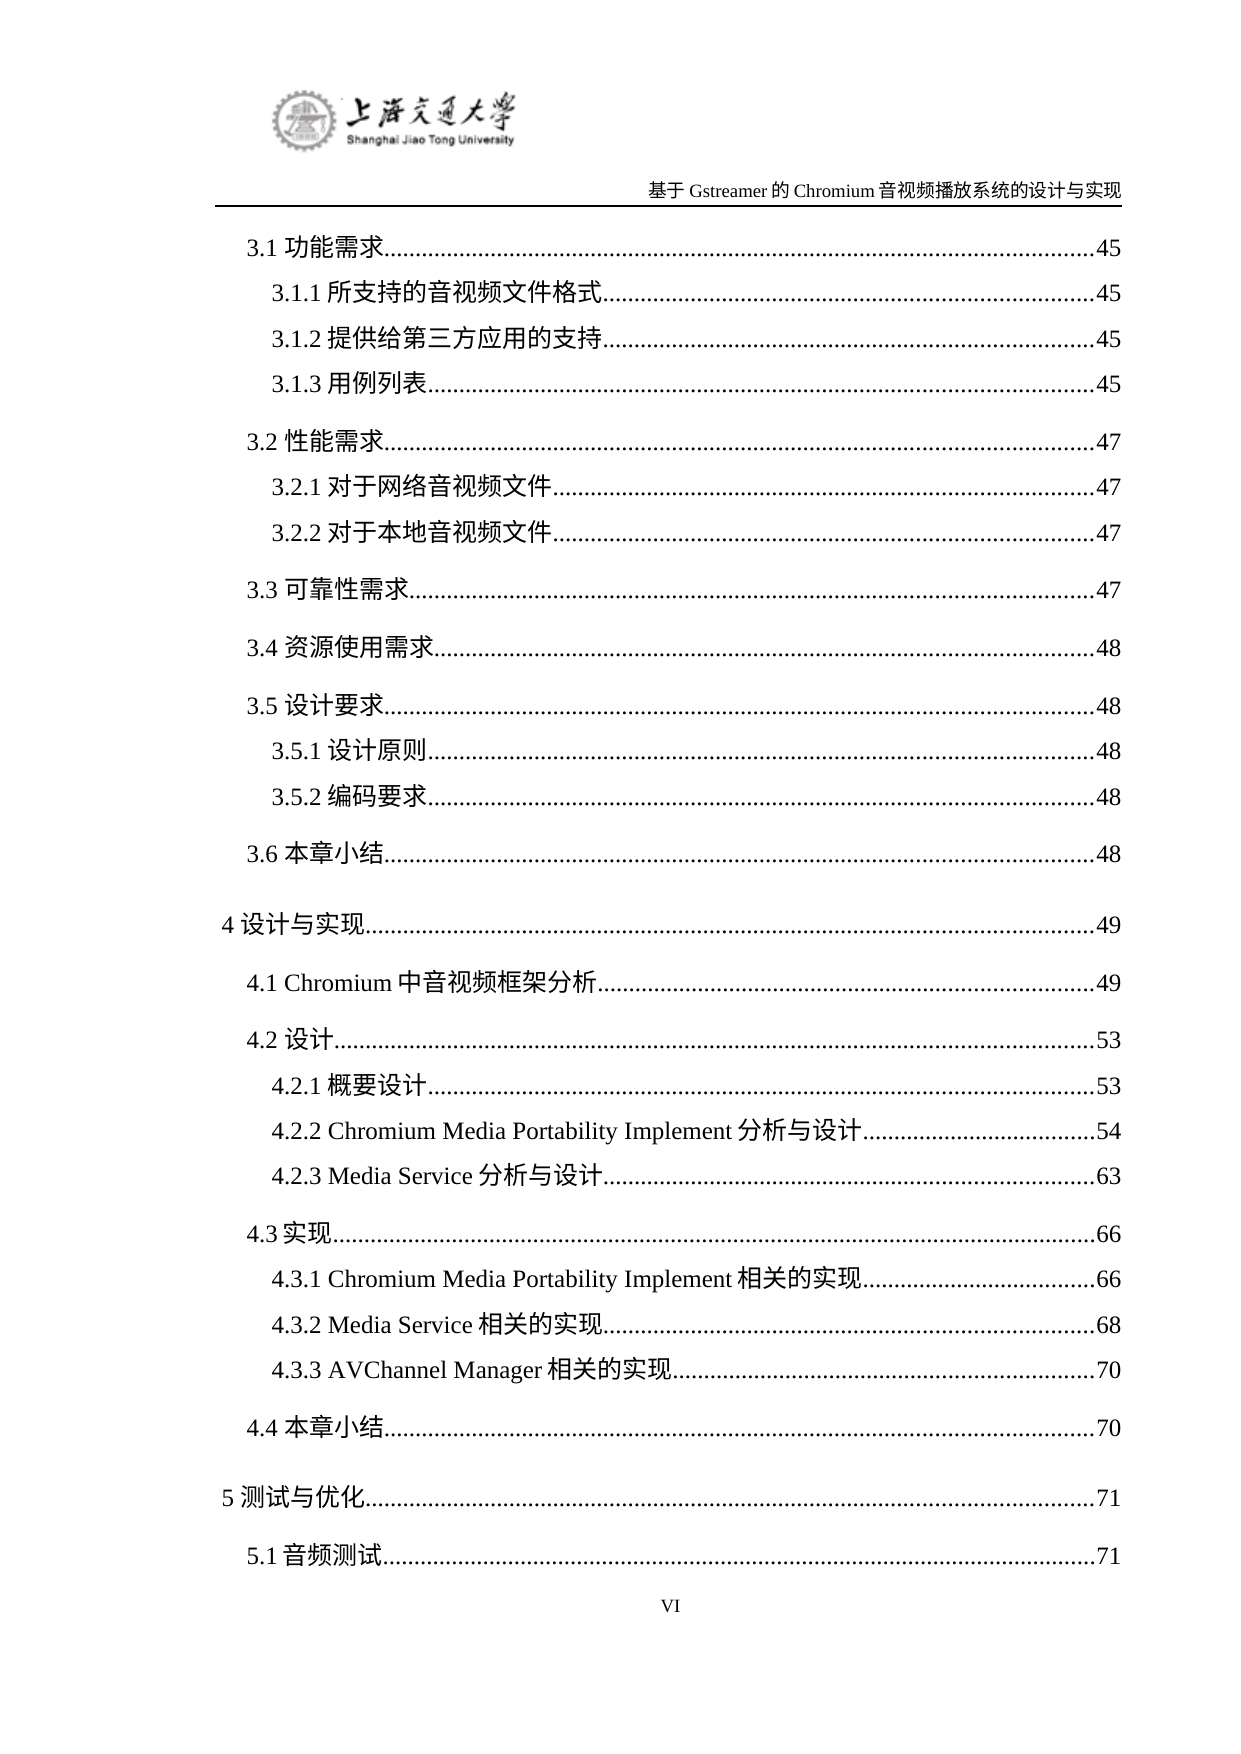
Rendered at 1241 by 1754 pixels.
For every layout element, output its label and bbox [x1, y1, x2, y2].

picture [252, 73, 531, 156]
